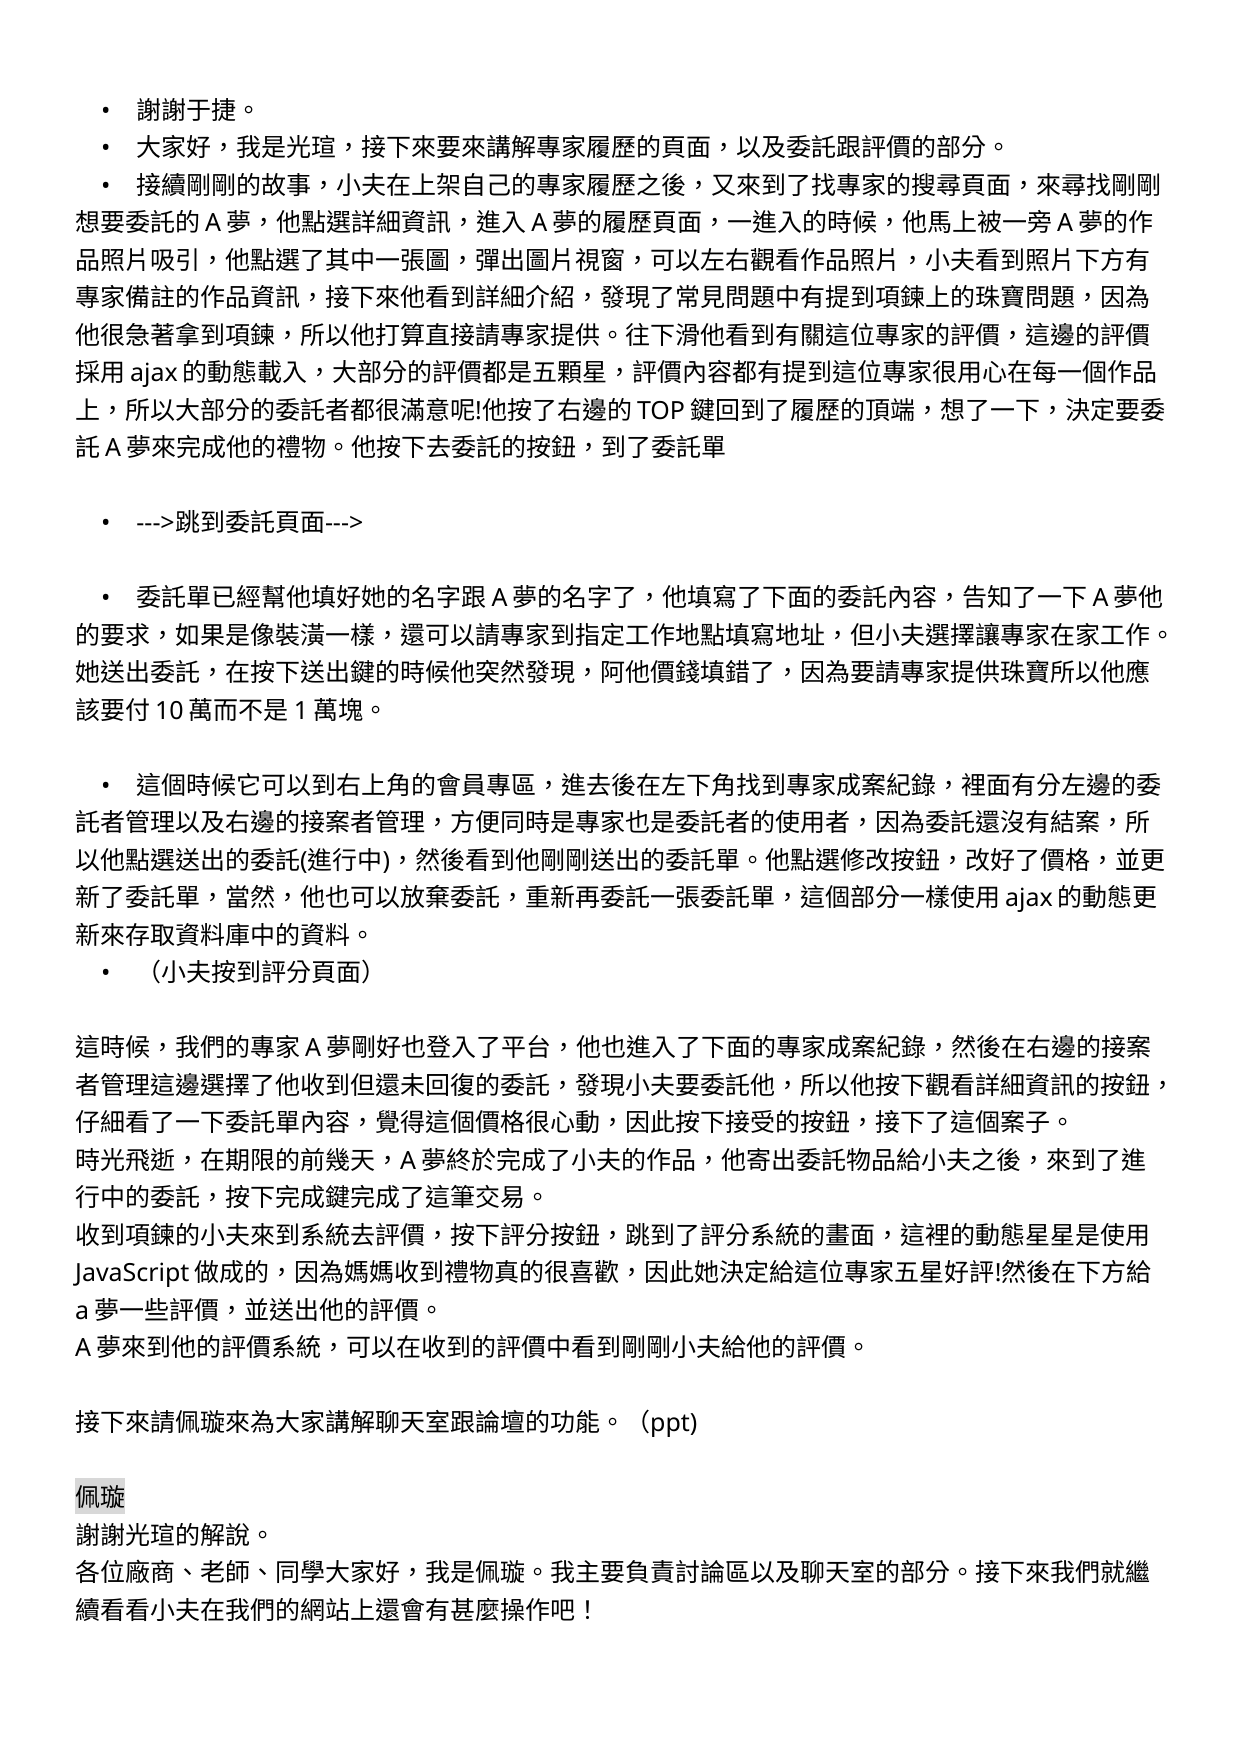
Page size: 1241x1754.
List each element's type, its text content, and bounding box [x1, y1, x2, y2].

text • --->跳到委託頁面---> [75, 502, 1165, 539]
text 這時候，我們的專家A夢剛好也登入了平台，他也進入了下面的專家成案紀錄，然後在右邊的接案者管理這邊選擇了他收到但還未回復的委託，發現小夫要委託他，所以他按下觀看詳細資訊的按鈕，仔細看了一下委託單內容，覺得這個價格很心動，因此按下接受的按鈕，接下了這個案子。 [75, 1027, 1165, 1139]
text • 這個時候它可以到右上角的會員專區，進去後在左下角找到專家成案紀錄，裡面有分左邊的委託者管理以及右邊的接案者管理，方便同時是專家也是委託者的使用者，因為委託還沒有結案，所以他點選送出的委託(進行中)，然後看到他剛剛送出的委託單。他點選修改按鈕，改好了價格，並更新了委託單，當然，他也可以放棄委託，重新再委託一張委託單，這個部分一樣使用ajax的動態更新來存取資料庫中的資料。 [75, 764, 1165, 952]
text A夢來到他的評價系統，可以在收到的評價中看到剛剛小夫給他的評價。 [75, 1327, 1165, 1364]
text • 謝謝于捷。 [75, 89, 1165, 127]
text 謝謝光瑄的解說。 [75, 1514, 1165, 1552]
text • （小夫按到評分頁面） [75, 952, 1165, 989]
text • 委託單已經幫他填好她的名字跟A夢的名字了，他填寫了下面的委託內容，告知了一下A夢他的要求，如果是像裝潢一樣，還可以請專家到指定工作地點填寫地址，但小夫選擇讓專家在家工作。她送出委託，在按下送出鍵的時候他突然發現，阿他價錢填錯了，因為要請專家提供珠寶所以他應該要付10萬而不是1萬塊。 [75, 577, 1165, 727]
text 各位廠商、老師、同學大家好，我是佩璇。我主要負責討論區以及聊天室的部分。接下來我們就繼續看看小夫在我們的網站上還會有甚麼操作吧！ [75, 1552, 1165, 1627]
text 收到項鍊的小夫來到系統去評價，按下評分按鈕，跳到了評分系統的畫面，這裡的動態星星是使用JavaScript做成的，因為媽媽收到禮物真的很喜歡，因此她決定給這位專家五星好評!然後在下方給a夢一些評價，並送出他的評價。 [75, 1214, 1165, 1327]
text 時光飛逝，在期限的前幾天，A夢終於完成了小夫的作品，他寄出委託物品給小夫之後，來到了進行中的委託，按下完成鍵完成了這筆交易。 [75, 1139, 1165, 1214]
text 接下來請佩璇來為大家講解聊天室跟論壇的功能。（ppt) [75, 1402, 1165, 1439]
text • 接續剛剛的故事，小夫在上架自己的專家履歷之後，又來到了找專家的搜尋頁面，來尋找剛剛想要委託的A夢，他點選詳細資訊，進入A夢的履歷頁面，一進入的時候，他馬上被一旁A夢的作品照片吸引，他點選了其中一張圖，彈出圖片視窗，可以左右觀看作品照片，小夫看到照片下方有專家備註的作品資訊，接下來他看到詳細介紹，發現了常見問題中有提到項鍊上的珠寶問題，因為他很急著拿到項鍊，所以他打算直接請專家提供。往下滑他看到有關這位專家的評價，這邊的評價採用ajax的動態載入，大部分的評價都是五顆星，評價內容都有提到這位專家很用心在每一個作品上，所以大部分的委託者都很滿意呢!他按了右邊的TOP鍵回到了履歷的頂端，想了一下，決定要委託A夢來完成他的禮物。他按下去委託的按鈕，到了委託單 [75, 164, 1165, 464]
text 佩璇 [75, 1477, 1165, 1514]
text • 大家好，我是光瑄，接下來要來講解專家履歷的頁面，以及委託跟評價的部分。 [75, 127, 1165, 164]
